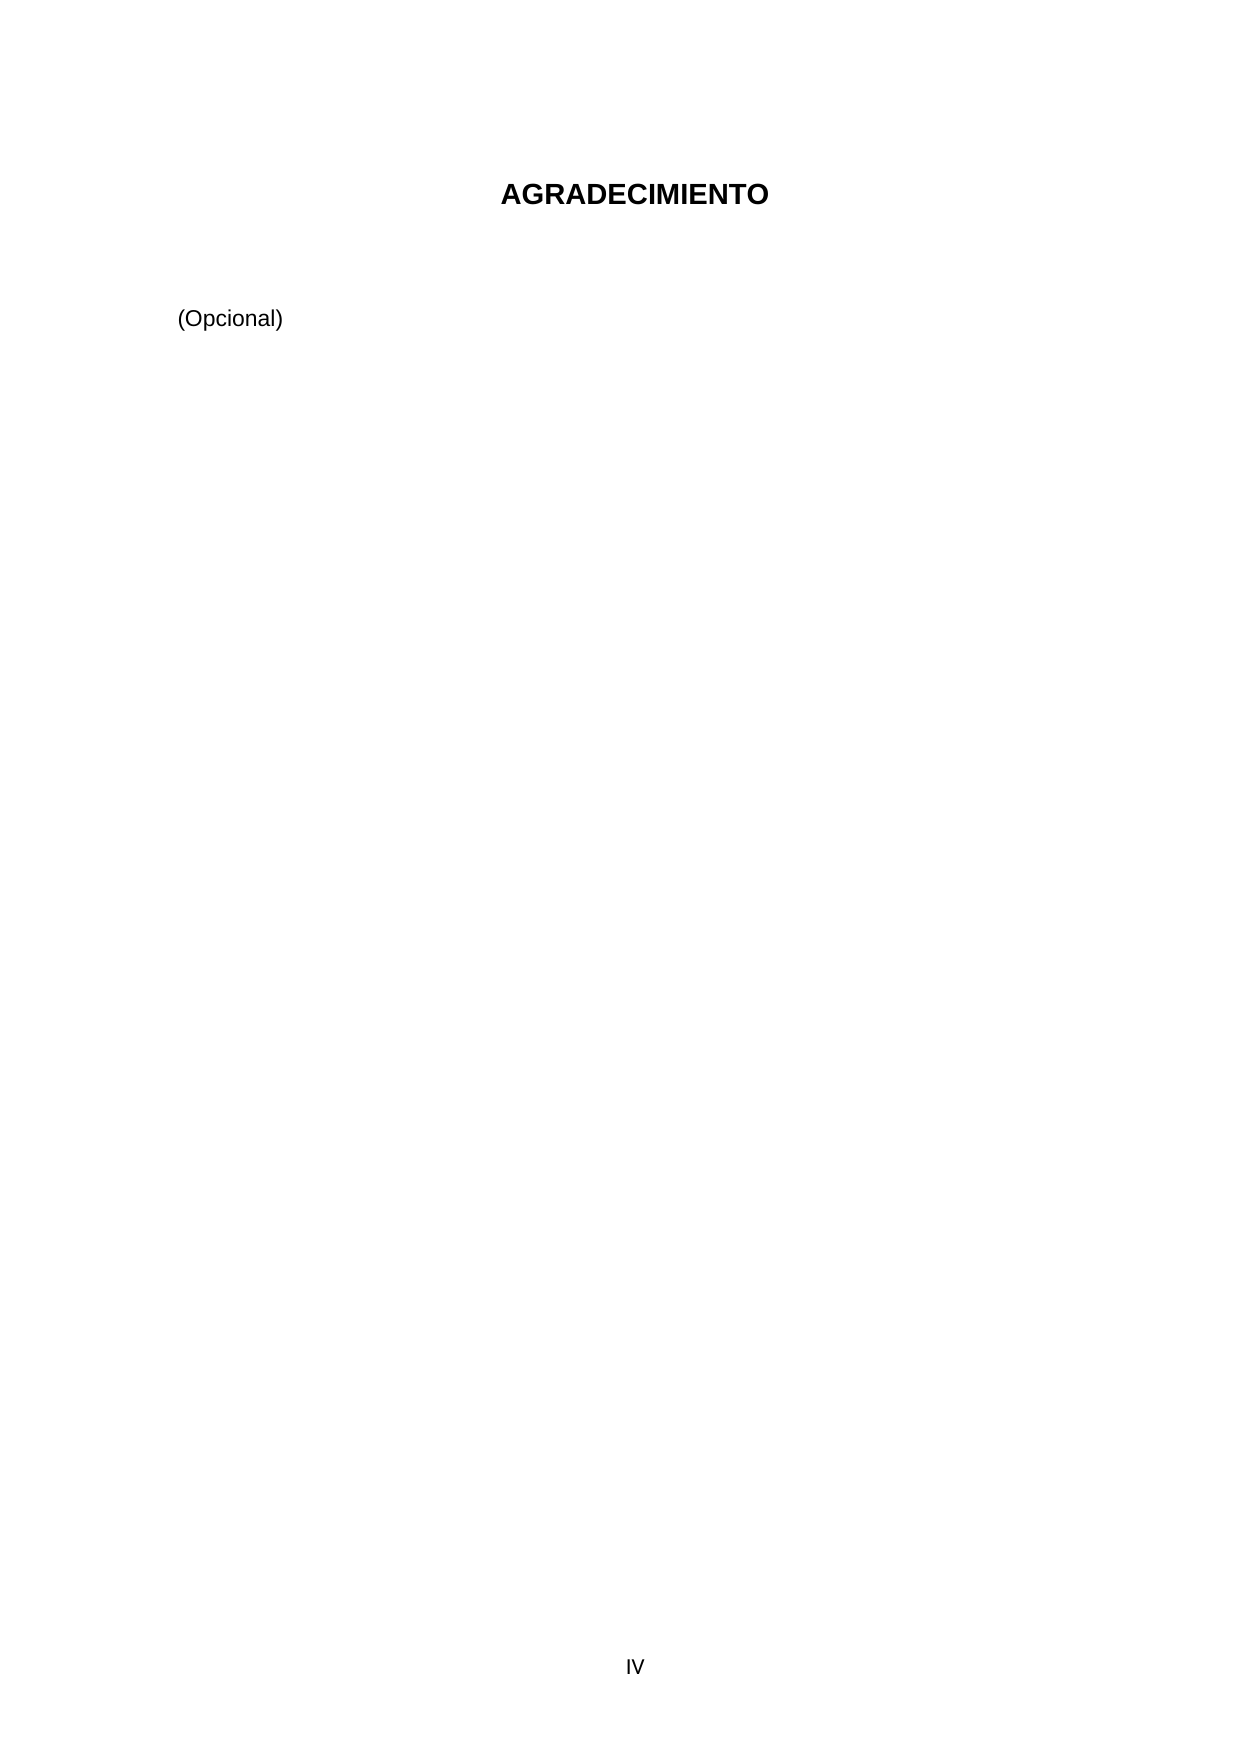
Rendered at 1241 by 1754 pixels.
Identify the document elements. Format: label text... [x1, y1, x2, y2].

text (Opcional) [177, 305, 1092, 331]
text AGRADECIMIENTO [177, 177, 1092, 211]
